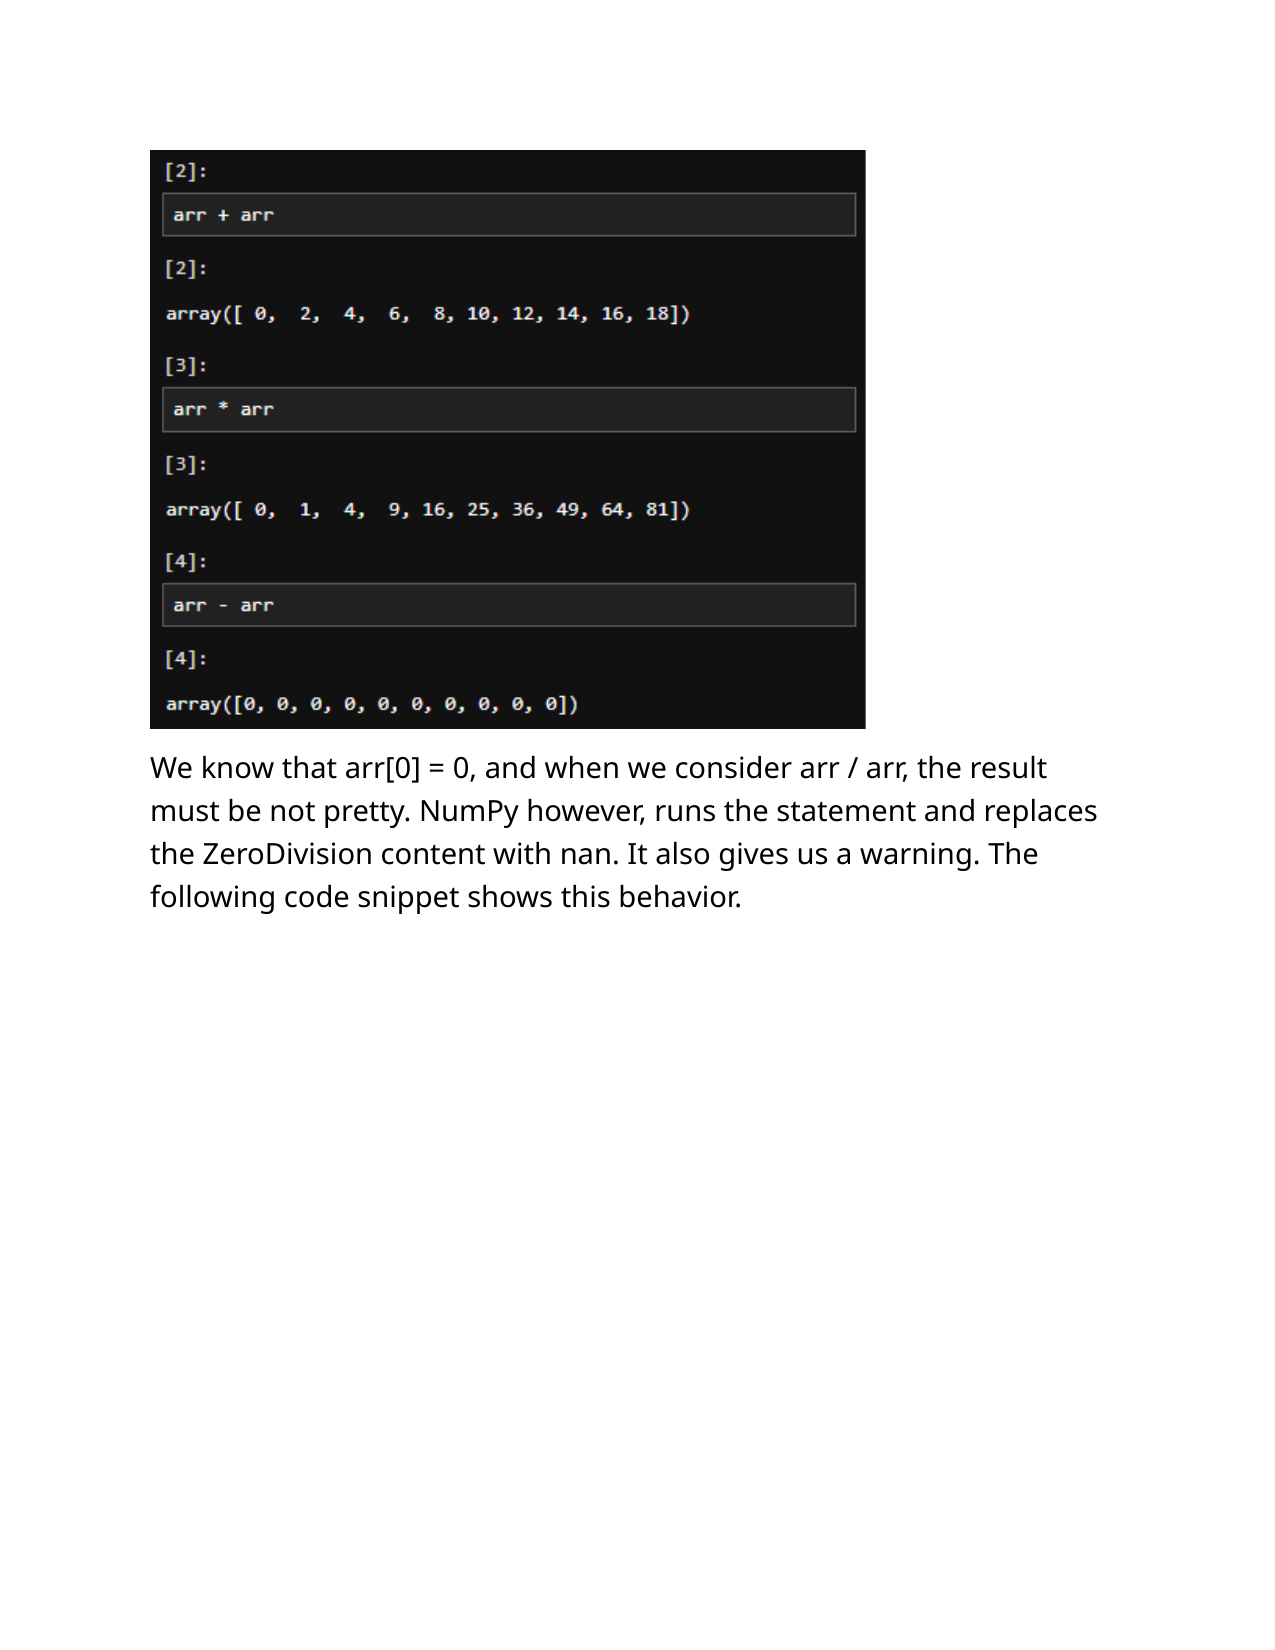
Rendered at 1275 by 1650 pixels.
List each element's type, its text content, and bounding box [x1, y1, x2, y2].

picture [150, 150, 866, 729]
text We know that arr[0] = 0, and when we consider arr / arr, the result must be not pretty. NumPy however, runs the statement and replaces the ZeroDivision content with nan. It also gives us a warning. The following code snippet shows this behavior. [150, 747, 1125, 916]
